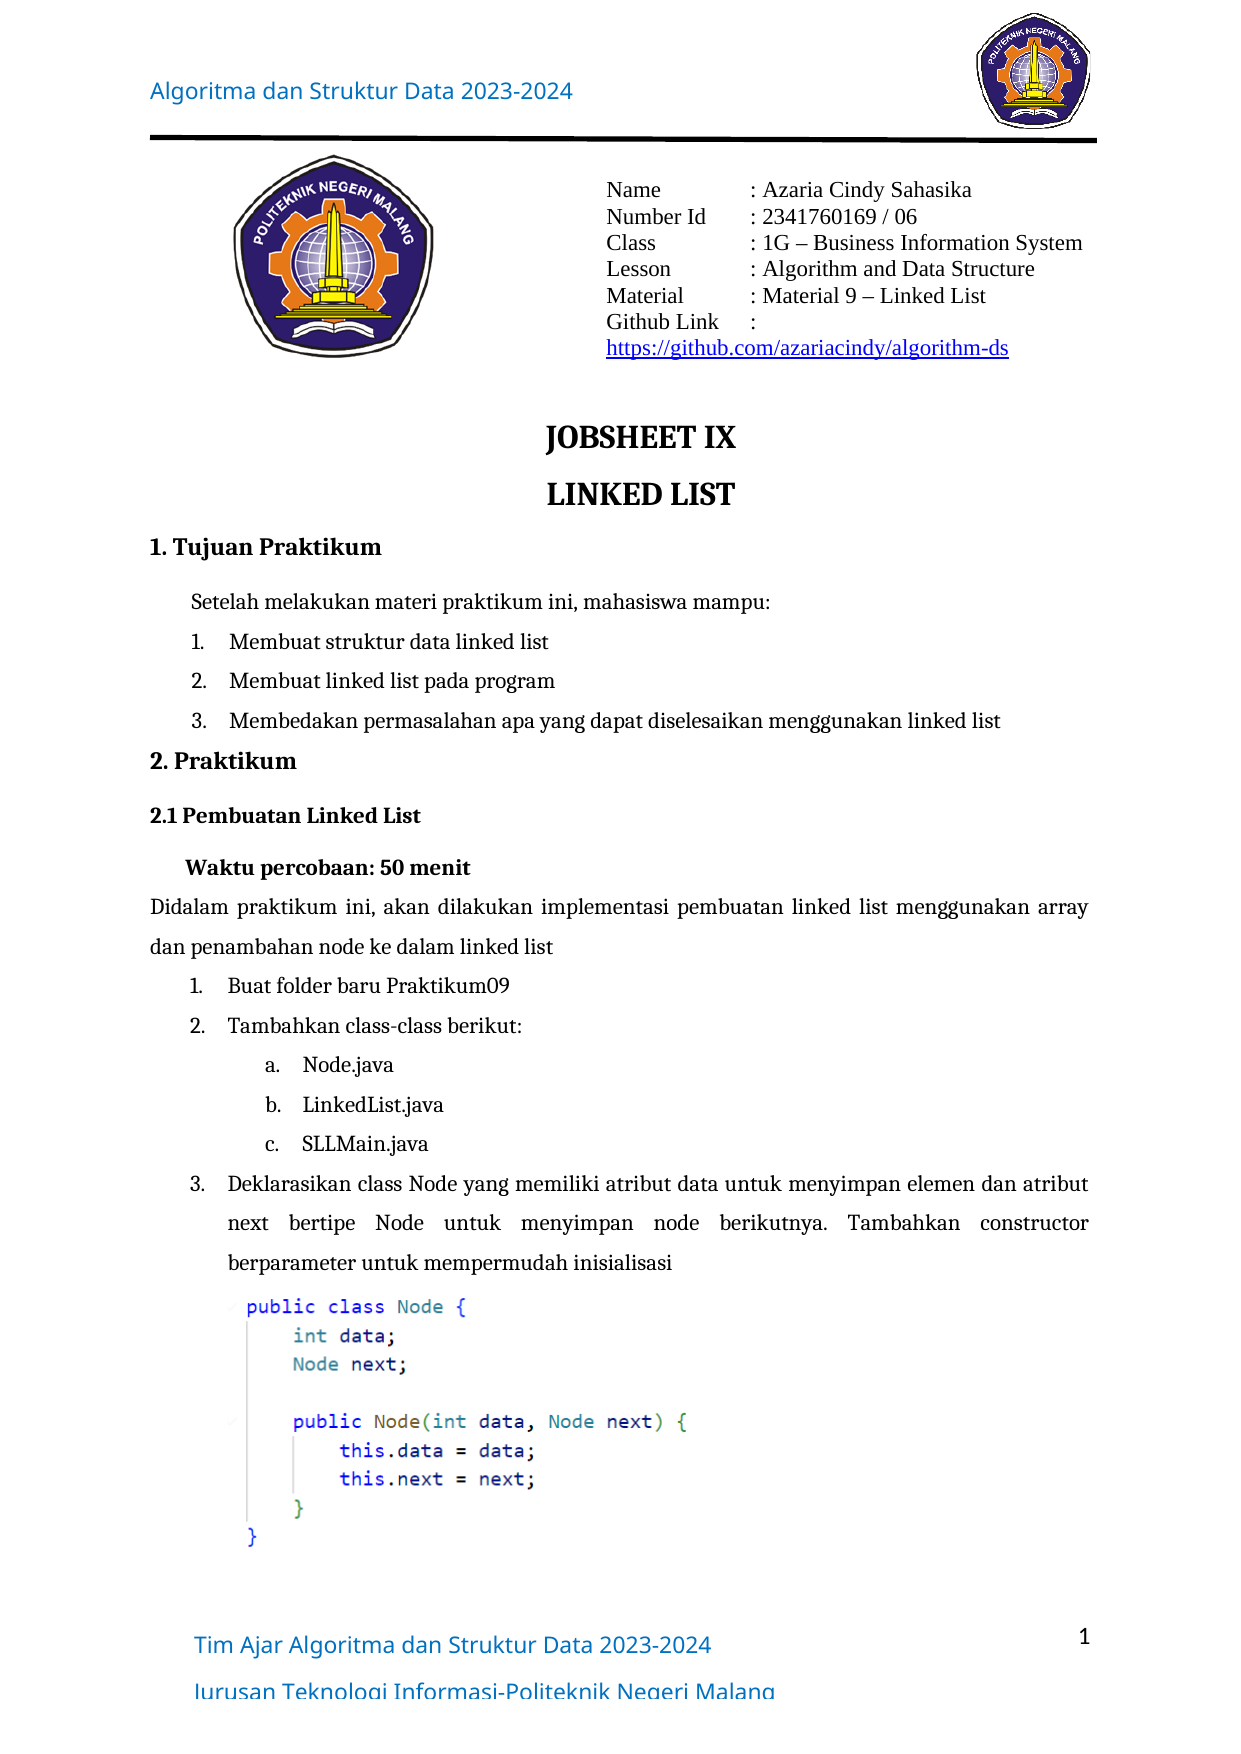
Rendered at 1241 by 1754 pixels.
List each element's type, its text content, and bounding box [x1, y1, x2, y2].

list Membuat linked list pada program [191, 668, 1090, 694]
text Class : 1G – Business Information System [438, 229, 1090, 255]
text Didalam praktikum ini, akan dilakukan implementasi pembuatan linked list menggunakan array dan penambahan node ke dalam linked list [150, 894, 1090, 960]
text Number Id : 2341760169 / 06 [438, 203, 1090, 229]
text LINKED LIST [150, 476, 1090, 514]
text Material : Material 9 – Linked List [438, 282, 1090, 308]
text JOBSHEET IX [150, 418, 1090, 457]
list Tambahkan class-class berikut: [190, 1012, 1090, 1039]
list SLLMain.java [265, 1131, 1090, 1157]
text 1. Tujuan Praktikum [150, 533, 1090, 562]
text Name : Azaria Cindy Sahasika [438, 150, 1090, 203]
text Setelah melakukan materi praktikum ini, mahasiswa mampu: [150, 589, 1090, 615]
picture [976, 13, 1091, 129]
picture [227, 1288, 700, 1564]
text Waktu percobaan: 50 menit [150, 854, 1090, 881]
list LinkedList.java [265, 1091, 1090, 1118]
picture [226, 150, 438, 362]
text Github Link : https://github.com/azariacindy/algorithm-ds [438, 308, 1090, 361]
text 2. Praktikum [150, 747, 1090, 776]
list Buat folder baru Praktikum09 [190, 973, 1090, 999]
list Membedakan permasalahan apa yang dapat diselesaikan menggunakan linked list [191, 707, 1090, 734]
list Membuat struktur data linked list [191, 628, 1090, 655]
text Lesson : Algorithm and Data Structure [438, 255, 1090, 282]
list Node.java [265, 1052, 1090, 1078]
text 2.1 Pembuatan Linked List [150, 802, 1090, 829]
list Deklarasikan class Node yang memiliki atribut data untuk menyimpan elemen dan atribut next bertipe Node untuk menyimpan node berikutnya. Tambahkan constructor berparameter untuk mempermudah inisialisasi [190, 1170, 1090, 1276]
